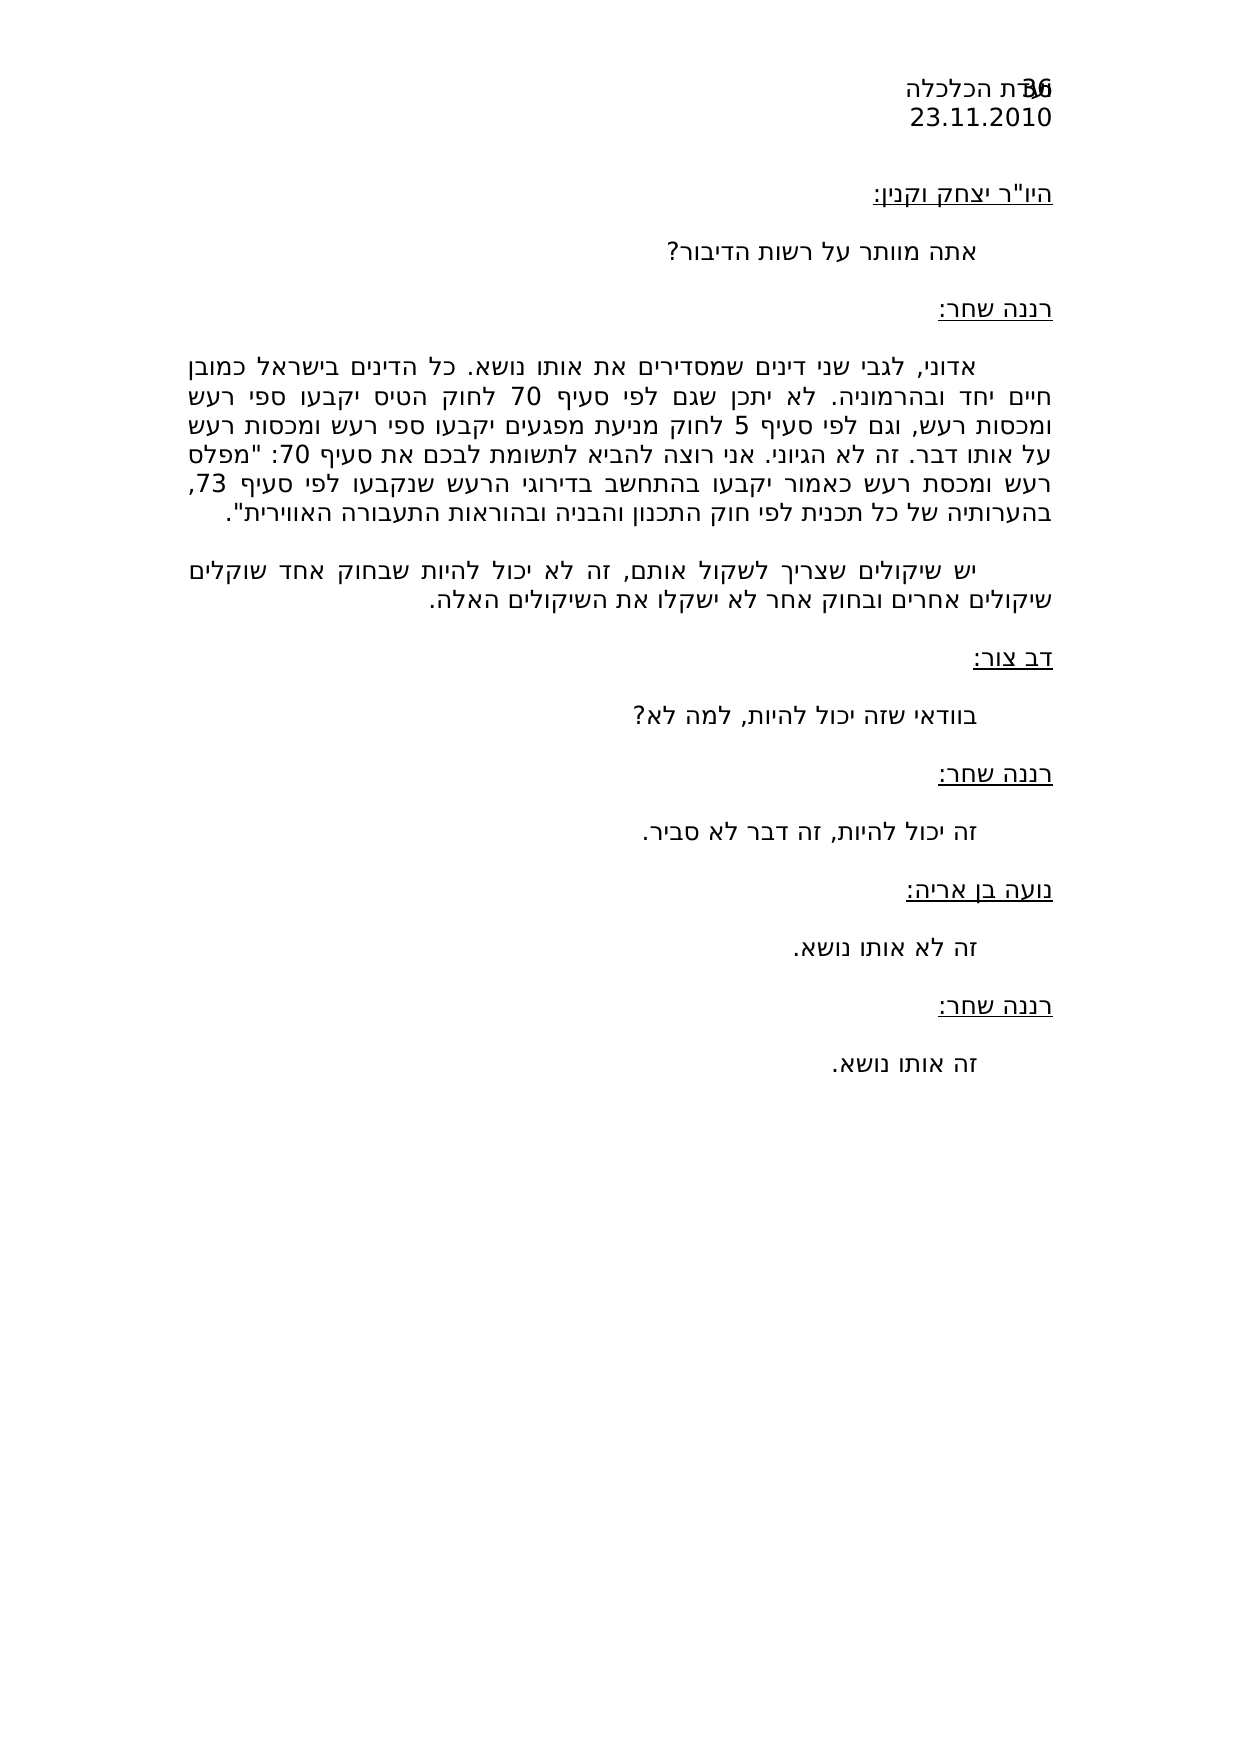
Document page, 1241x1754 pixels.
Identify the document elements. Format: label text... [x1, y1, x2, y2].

text זה אותו נושא. [187, 1049, 1053, 1078]
text רננה שחר: [187, 294, 1053, 324]
text רננה שחר: [187, 759, 1053, 788]
text יש שיקולים שצריך לשקול אותם, זה לא יכול להיות שבחוק אחד שוקלים שיקולים אחרים ובחוק אחר לא ישקלו את השיקולים האלה. [187, 556, 1053, 614]
text דב צור: [187, 643, 1053, 672]
text היו"ר יצחק וקנין: [187, 179, 1053, 208]
text נועה בן אריה: [187, 875, 1053, 904]
text רננה שחר: [187, 991, 1053, 1020]
text זה לא אותו נושא. [187, 933, 1053, 962]
text בוודאי שזה יכול להיות, למה לא? [187, 701, 1053, 730]
text זה יכול להיות, זה דבר לא סביר. [187, 817, 1053, 846]
text אתה מוותר על רשות הדיבור? [187, 237, 1053, 266]
text אדוני, לגבי שני דינים שמסדירים את אותו נושא. כל הדינים בישראל כמובן חיים יחד ובהרמוניה. לא יתכן שגם לפי סעיף 70 לחוק הטיס יקבעו ספי רעש ומכסות רעש, וגם לפי סעיף 5 לחוק מניעת מפגעים יקבעו ספי רעש ומכסות רעש על אותו דבר. זה לא הגיוני. אני רוצה להביא לתשומת לבכם את סעיף 70: "מפלס רעש ומכסת רעש כאמור יקבעו בהתחשב בדירוגי הרעש שנקבעו לפי סעיף 73, בהערותיה של כל תכנית לפי חוק התכנון והבניה ובהוראות התעבורה האווירית". [187, 352, 1053, 527]
